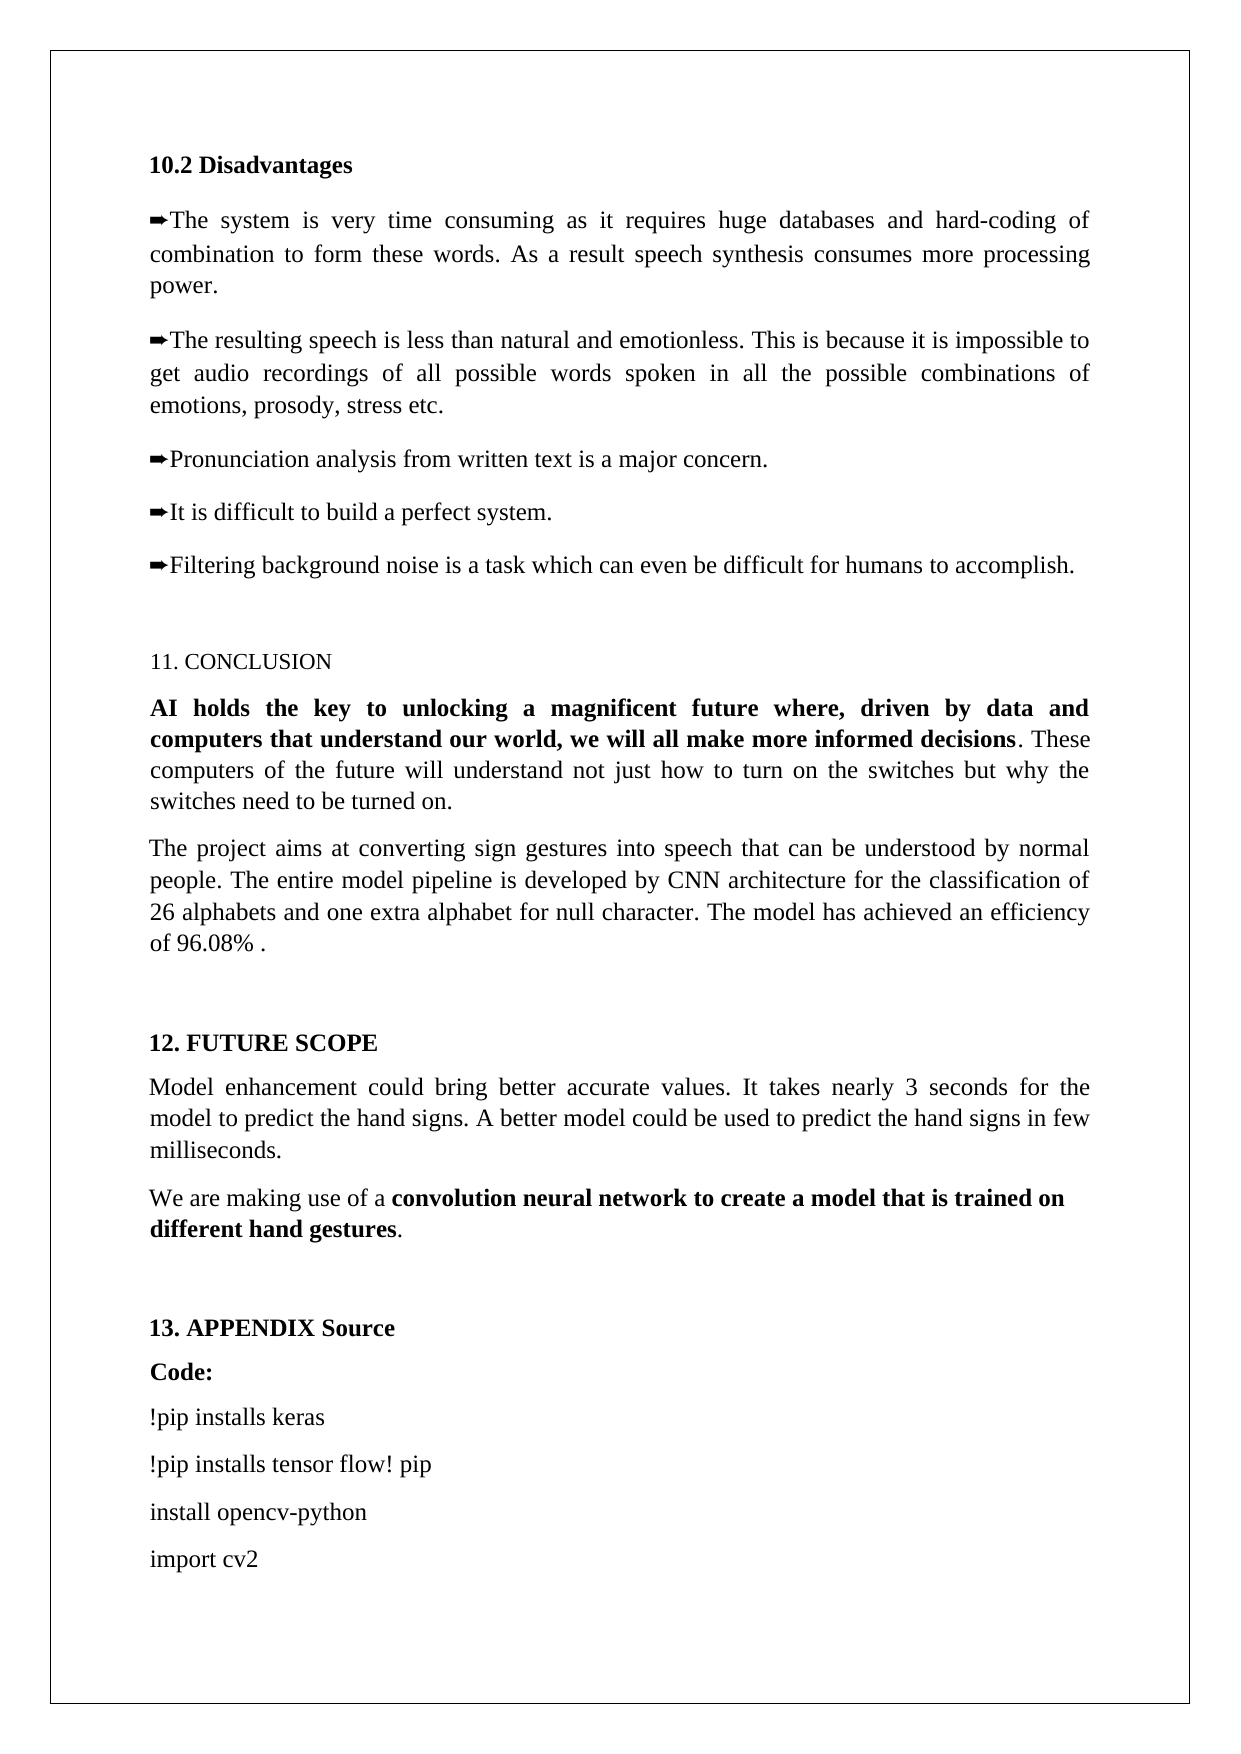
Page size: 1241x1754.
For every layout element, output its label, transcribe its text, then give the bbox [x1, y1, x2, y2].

subtitle 10.2 Disadvantages [148, 151, 1098, 179]
text ➨It is difficult to build a perfect system. [148, 494, 1098, 528]
text AI holds the key to unlocking a magnificent future where, driven by data and computers that understand our world, we will all make more informed decisions. These computers of the future will understand not just how to turn on the switches but why the switches need to be turned on. [150, 693, 1091, 815]
text ➨The system is very time consuming as it requires huge databases and hard-coding of combination to form these words. As a result speech synthesis consumes more processing power. [148, 202, 1091, 299]
text !pip installs tensor flow! pip install opencv-python import cv2 [148, 1449, 432, 1573]
subtitle 12. FUTURE SCOPE [148, 1028, 1098, 1056]
text The project aims at converting sign gestures into speech that can be understood by normal people. The entire model pipeline is developed by CNN architecture for the classification of 26 alphabets and one extra alphabet for null character. The model has achieved an efficiency of 96.08% . [148, 833, 1091, 957]
text ➨Filtering background noise is a task which can even be difficult for humans to accomplish. [148, 547, 1098, 581]
text !pip installs keras [148, 1402, 1098, 1431]
text ➨The resulting speech is less than natural and emotionless. This is because it is impossible to get audio recordings of all possible words spoken in all the possible combinations of emotions, prosody, stress etc. [148, 321, 1091, 418]
text ➨Pronunciation analysis from written text is a major concern. [148, 441, 1098, 475]
text 11. CONCLUSION [150, 648, 1098, 674]
text Model enhancement could bring better accurate values. It takes nearly 3 seconds for the model to predict the hand signs. A better model could be used to predict the hand signs in few milliseconds. [148, 1072, 1091, 1163]
text We are making use of a convolution neural network to create a model that is trained on different hand gestures. [148, 1183, 1098, 1242]
text 13. APPENDIX Source Code: [148, 1313, 407, 1386]
